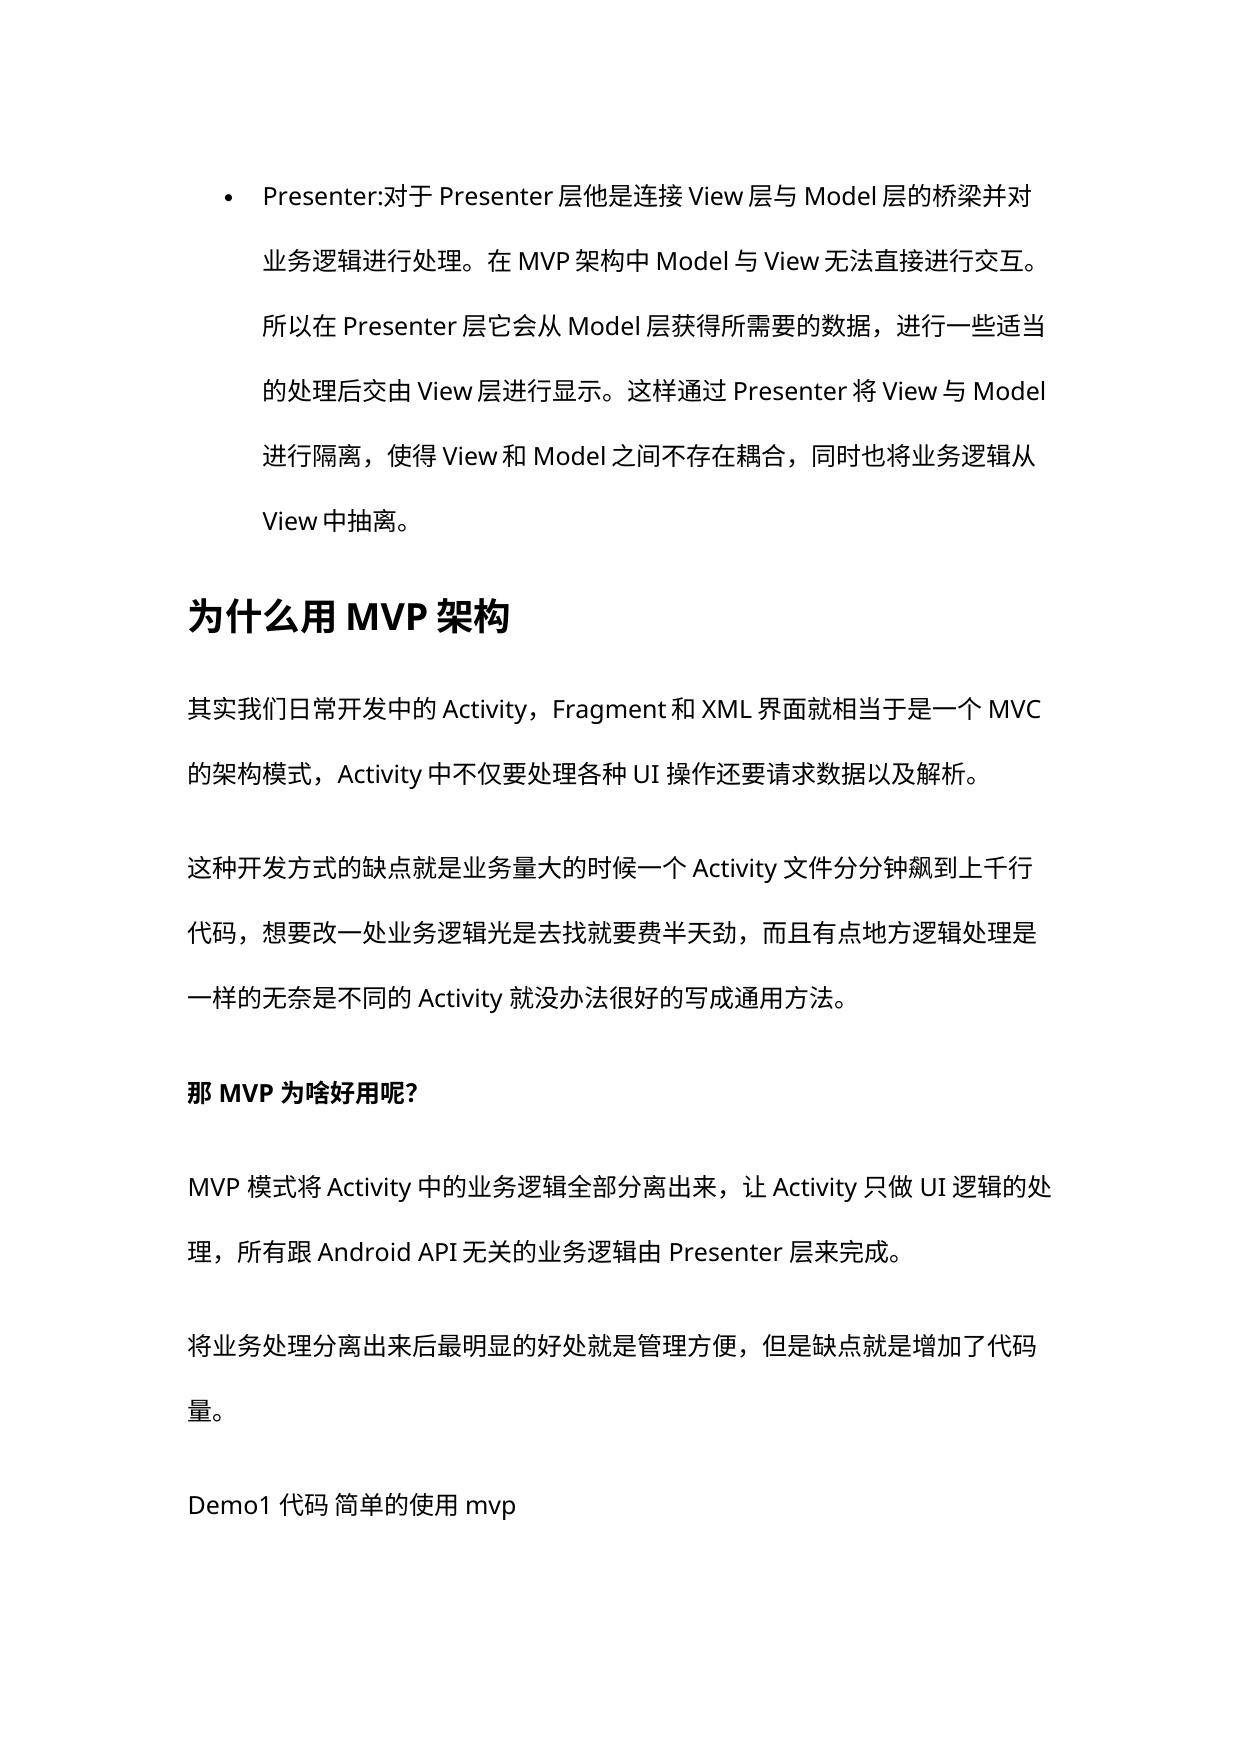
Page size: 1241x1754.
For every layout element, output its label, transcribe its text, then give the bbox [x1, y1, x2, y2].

text 那 MVP 为啥好用呢？ [187, 1059, 1053, 1124]
text 将业务处理分离出来后最明显的好处就是管理方便，但是缺点就是增加了代码量。 [187, 1312, 1053, 1442]
text 这种开发方式的缺点就是业务量大的时候一个Activity 文件分分钟飙到上千行代码，想要改一处业务逻辑光是去找就要费半天劲，而且有点地方逻辑处理是一样的无奈是不同的 Activity 就没办法很好的写成通用方法。 [187, 834, 1053, 1029]
text 为什么用MVP架构 [187, 581, 1053, 646]
text MVP 模式将Activity 中的业务逻辑全部分离出来，让Activity 只做 UI 逻辑的处理，所有跟Android API无关的业务逻辑由 Presenter 层来完成。 [187, 1153, 1053, 1283]
text Demo1 代码 简单的使用mvp [187, 1471, 1053, 1536]
list Presenter:对于Presenter层他是连接View层与Model层的桥梁并对业务逻辑进行处理。在MVP架构中Model与View无法直接进行交互。所以在Presenter层它会从Model层获得所需要的数据，进行一些适当的处理后交由View层进行显示。这样通过Presenter将View与Model进行隔离，使得View和Model之间不存在耦合，同时也将业务逻辑从View中抽离。 [225, 162, 1053, 552]
text 其实我们日常开发中的Activity，Fragment和XML界面就相当于是一个 MVC 的架构模式，Activity中不仅要处理各种 UI 操作还要请求数据以及解析。 [187, 675, 1053, 805]
